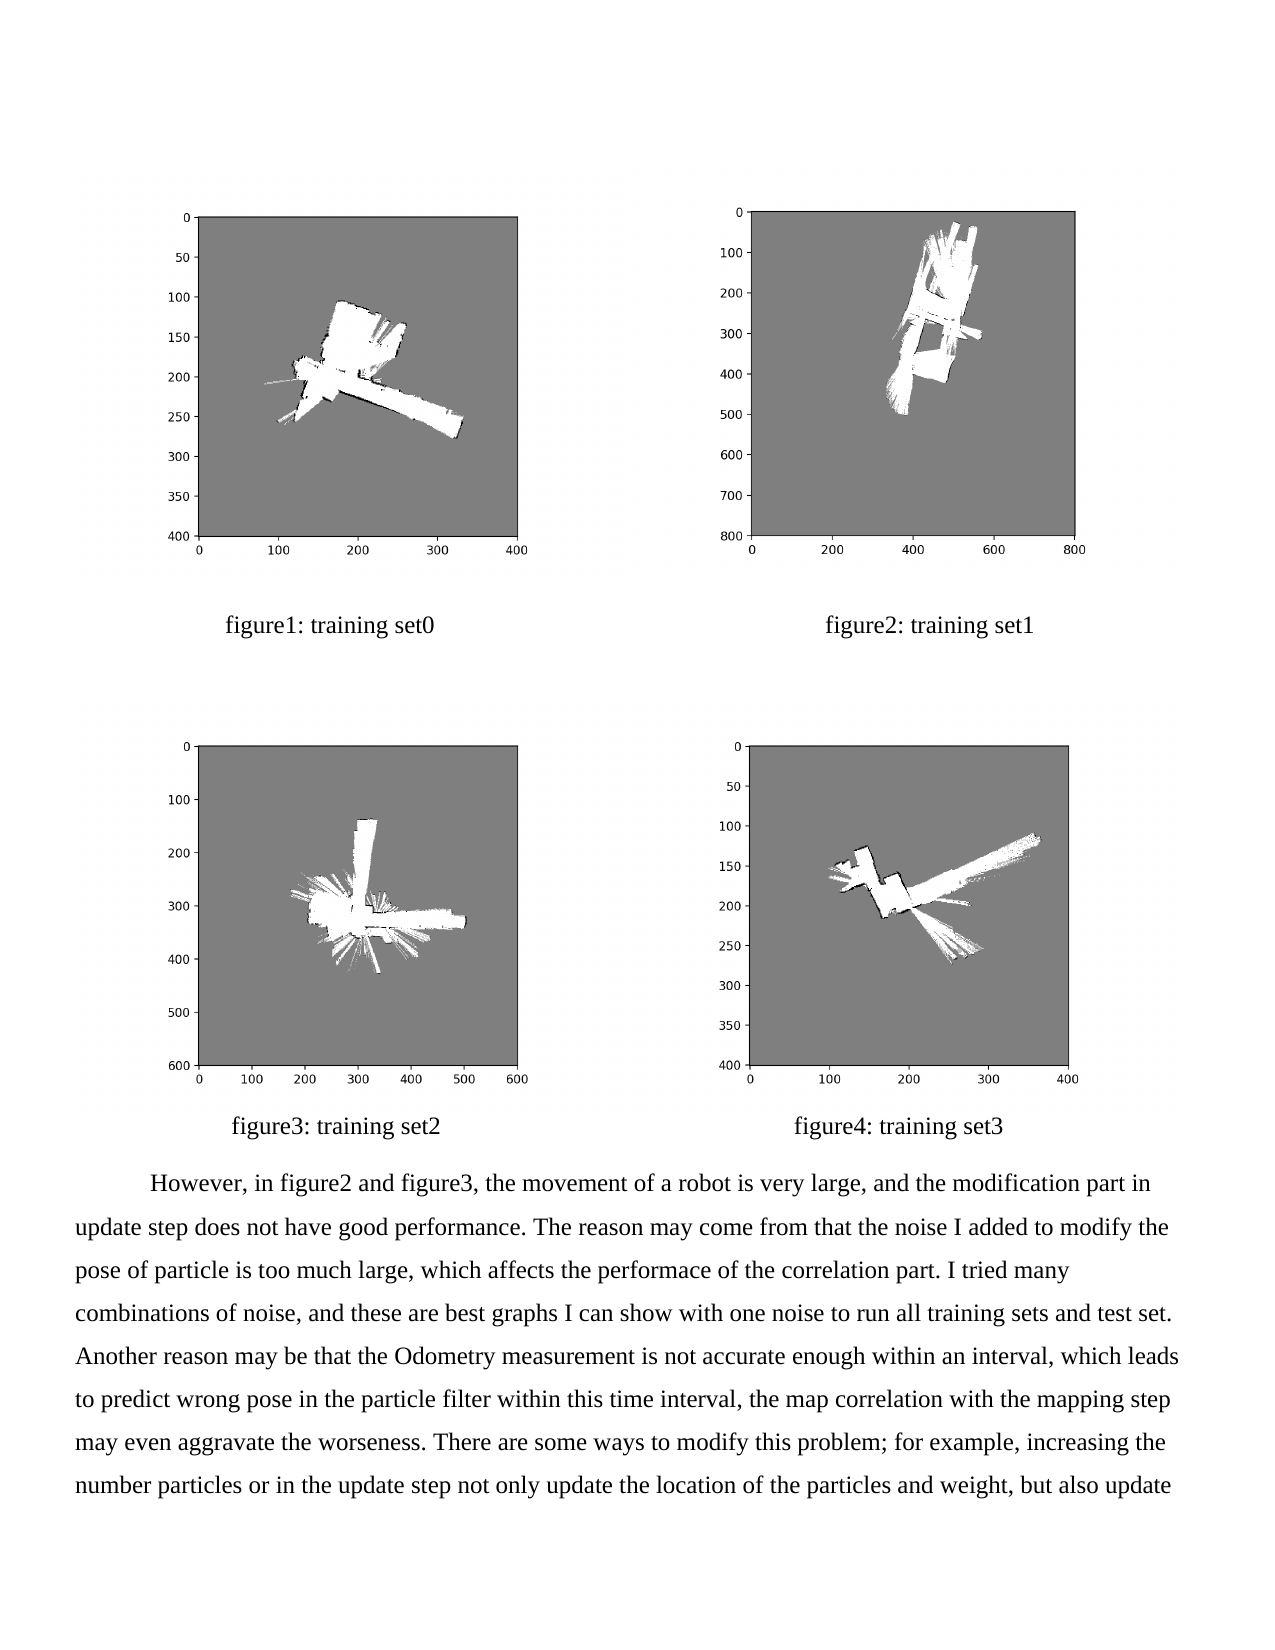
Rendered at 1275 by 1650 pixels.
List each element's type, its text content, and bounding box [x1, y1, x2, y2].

text figure1: training set0 figure2: training set1 [75, 610, 1200, 639]
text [75, 1168, 1200, 1499]
picture [75, 161, 1186, 582]
text figure3: training set2 figure4: training set3 [75, 1111, 1200, 1140]
picture [75, 696, 1178, 1111]
